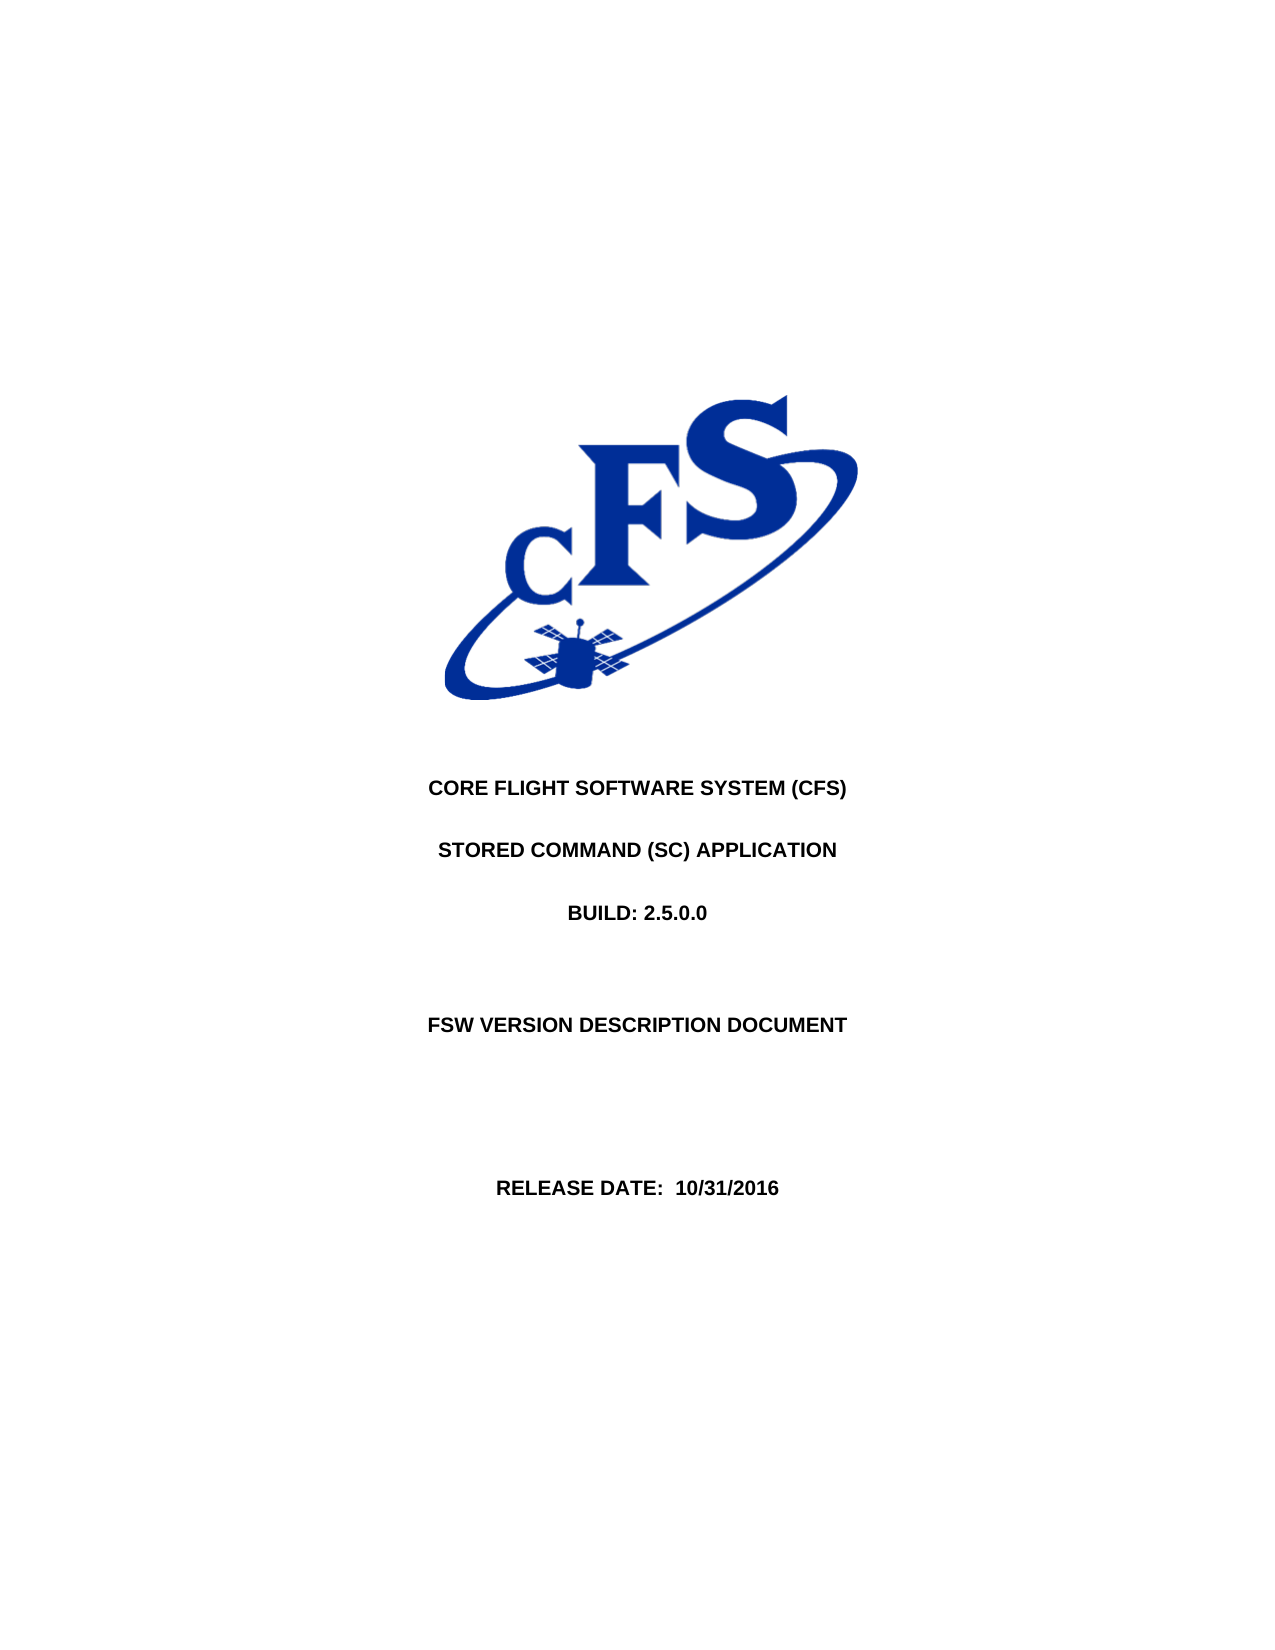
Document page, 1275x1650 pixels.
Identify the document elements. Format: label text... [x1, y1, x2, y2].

text Build: 2.5.0.0 [187, 900, 1087, 925]
text Stored command (SC) Application [187, 837, 1087, 862]
text Release Date: 10/31/2016 [187, 1175, 1087, 1200]
picture [444, 395, 858, 700]
text FSW Version Description Document [187, 1012, 1087, 1037]
text Core Flight Software System (cFS) [187, 775, 1087, 800]
